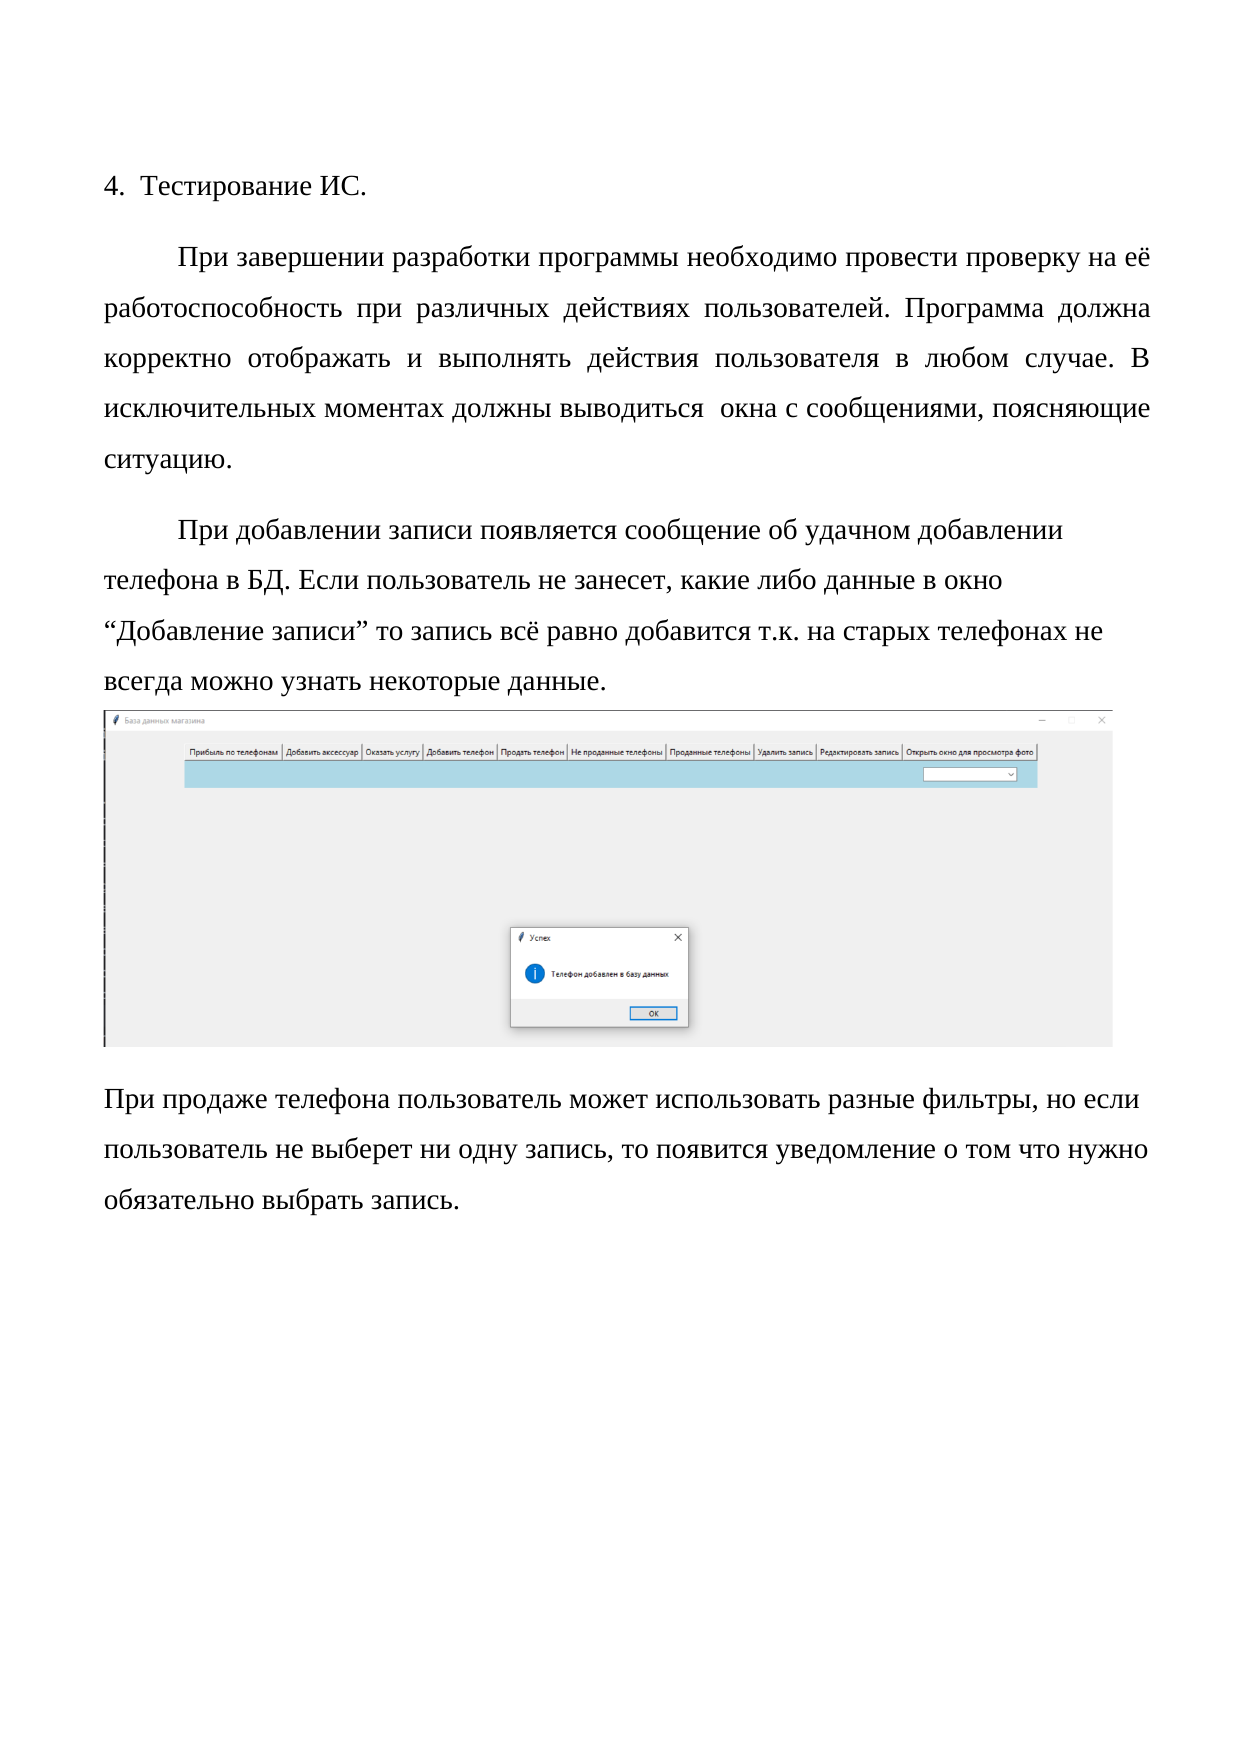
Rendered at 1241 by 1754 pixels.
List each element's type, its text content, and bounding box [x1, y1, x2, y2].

text 4. Тестирование ИС. [103, 168, 1152, 202]
picture [103, 710, 1113, 1047]
text При завершении разработки программы необходимо провести проверку на её работоспособность при различных действиях пользователей. Программа должна корректно отображать и выполнять действия пользователя в любом случае. В исключительных моментах должны выводиться окна с сообщениями, поясняющие ситуацию. [103, 239, 1152, 474]
text При продаже телефона пользователь может использовать разные фильтры, но если пользователь не выберет ни одну запись, то появится уведомление о том что нужно обязательно выбрать запись. [103, 1081, 1152, 1215]
